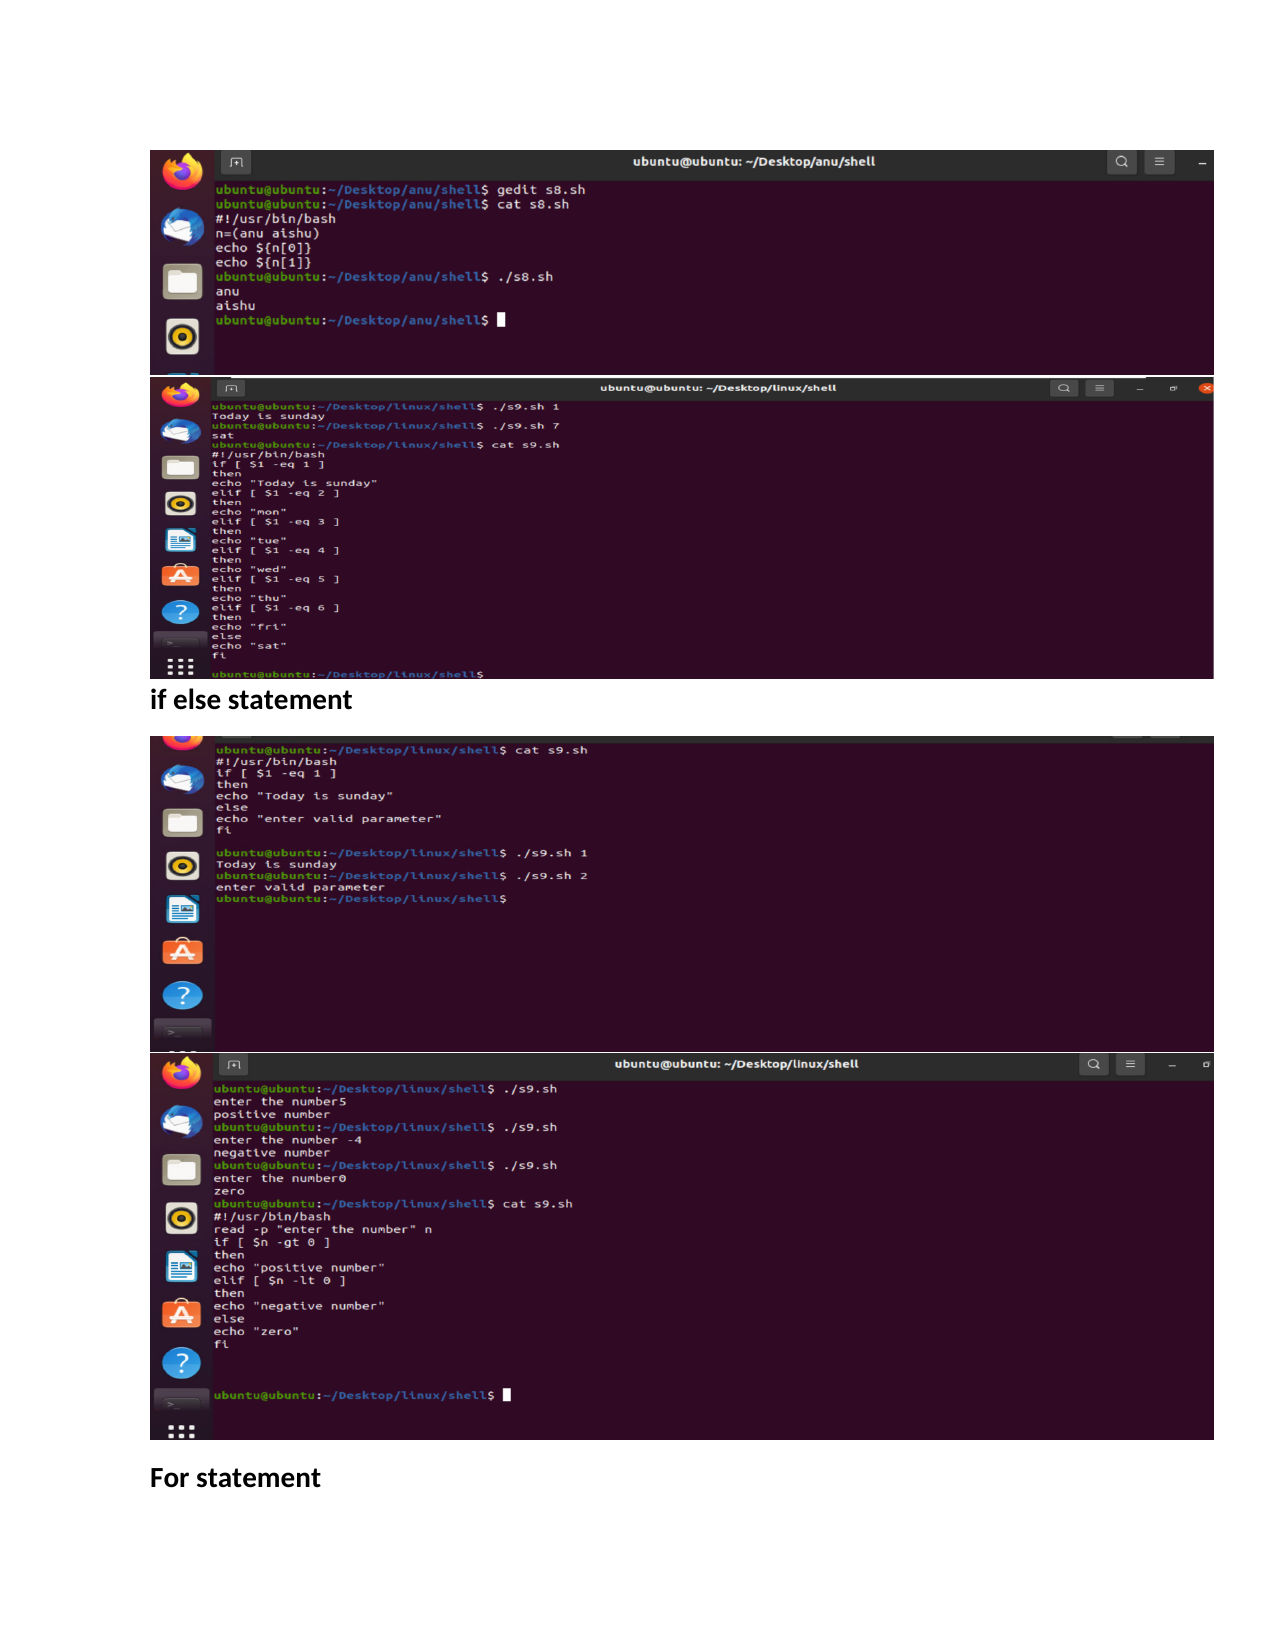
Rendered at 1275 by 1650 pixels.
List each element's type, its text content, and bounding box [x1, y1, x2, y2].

picture [150, 150, 1214, 375]
picture [150, 736, 1214, 1052]
text if else statement [150, 679, 1125, 717]
picture [150, 377, 1214, 679]
text For statement [150, 1459, 1125, 1494]
picture [150, 1053, 1214, 1440]
